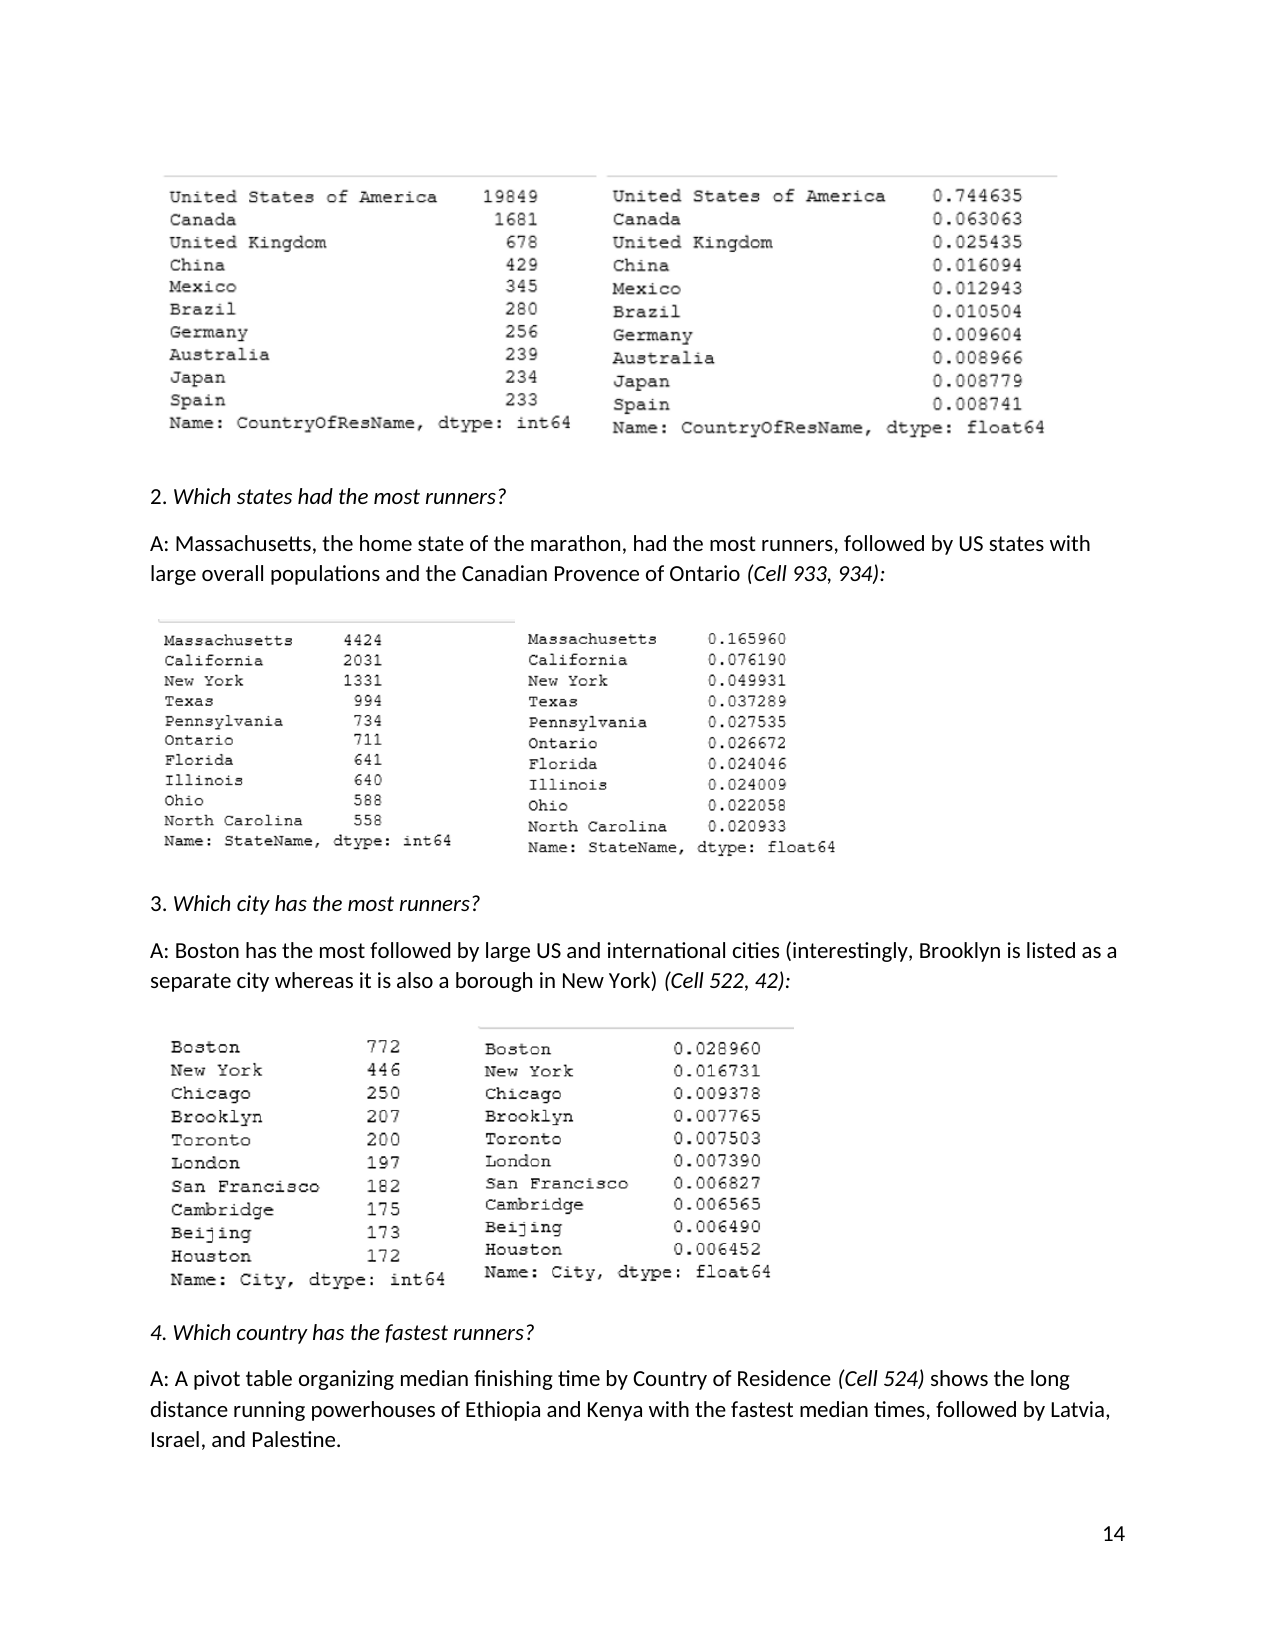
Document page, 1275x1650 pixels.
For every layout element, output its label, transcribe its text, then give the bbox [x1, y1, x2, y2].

text 2. Which states had the most runners? [150, 482, 1125, 510]
picture [150, 606, 838, 871]
text A: A pivot table organizing median finishing time by Country of Residence (Cell 524) shows the long distance running powerhouses of Ethiopia and Kenya with the fastest median times, followed by Latvia, Israel, and Palestine. [150, 1364, 1125, 1453]
text A: Boston has the most followed by large US and international cities (interestingly, Brooklyn is listed as a separate city whereas it is also a borough in New York) (Cell 522, 42): [150, 936, 1125, 994]
picture [150, 1013, 816, 1299]
text 4. Which country has the fastest runners? [150, 1318, 1125, 1346]
picture [150, 150, 1058, 464]
text A: Massachusetts, the home state of the marathon, had the most runners, followed by US states with large overall populations and the Canadian Provence of Ontario (Cell 933, 934): [150, 529, 1125, 587]
text 3. Which city has the most runners? [150, 889, 1125, 917]
